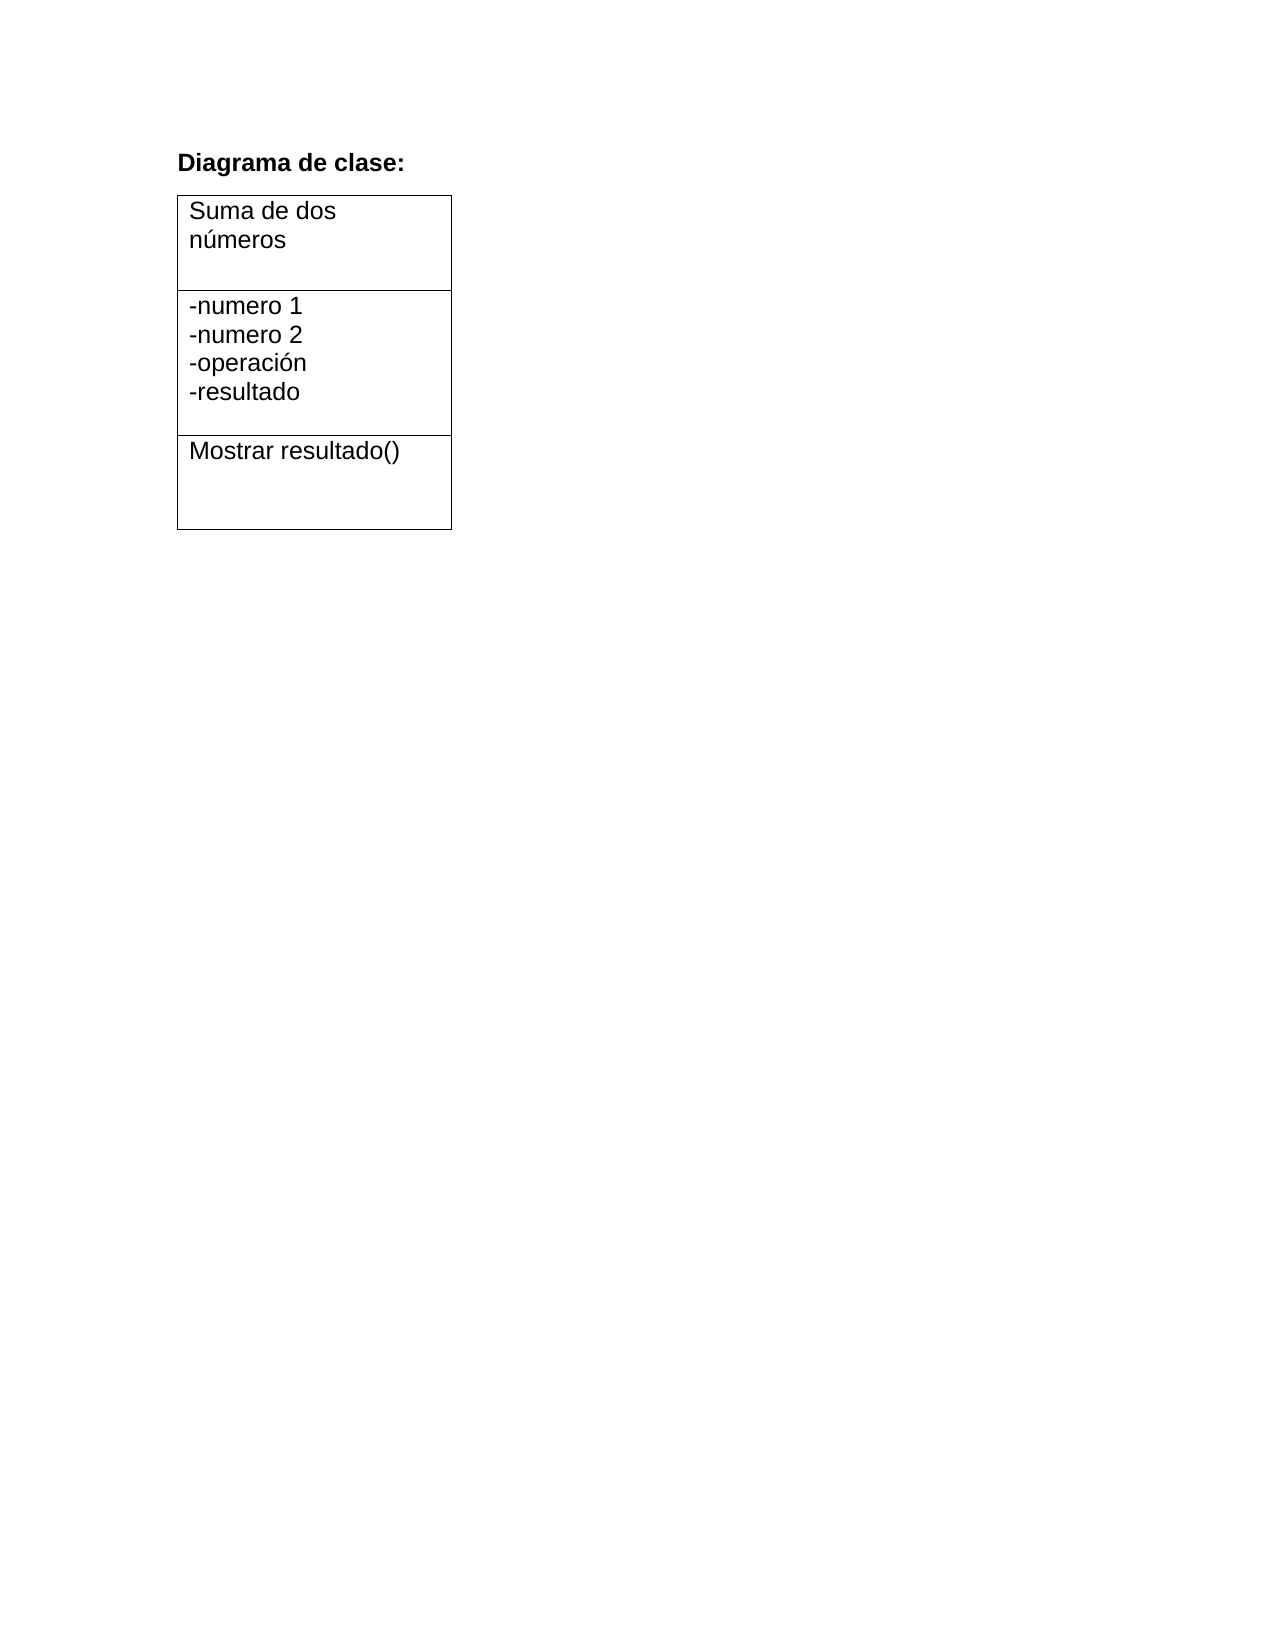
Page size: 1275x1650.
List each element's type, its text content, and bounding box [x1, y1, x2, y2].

table_cell -numero 1 -numero 2 -operación -resultado [178, 291, 451, 435]
text Diagrama de clase: [177, 148, 1098, 176]
table_header Suma de dos números [178, 196, 451, 290]
table_cell Mostrar resultado() [178, 436, 451, 529]
